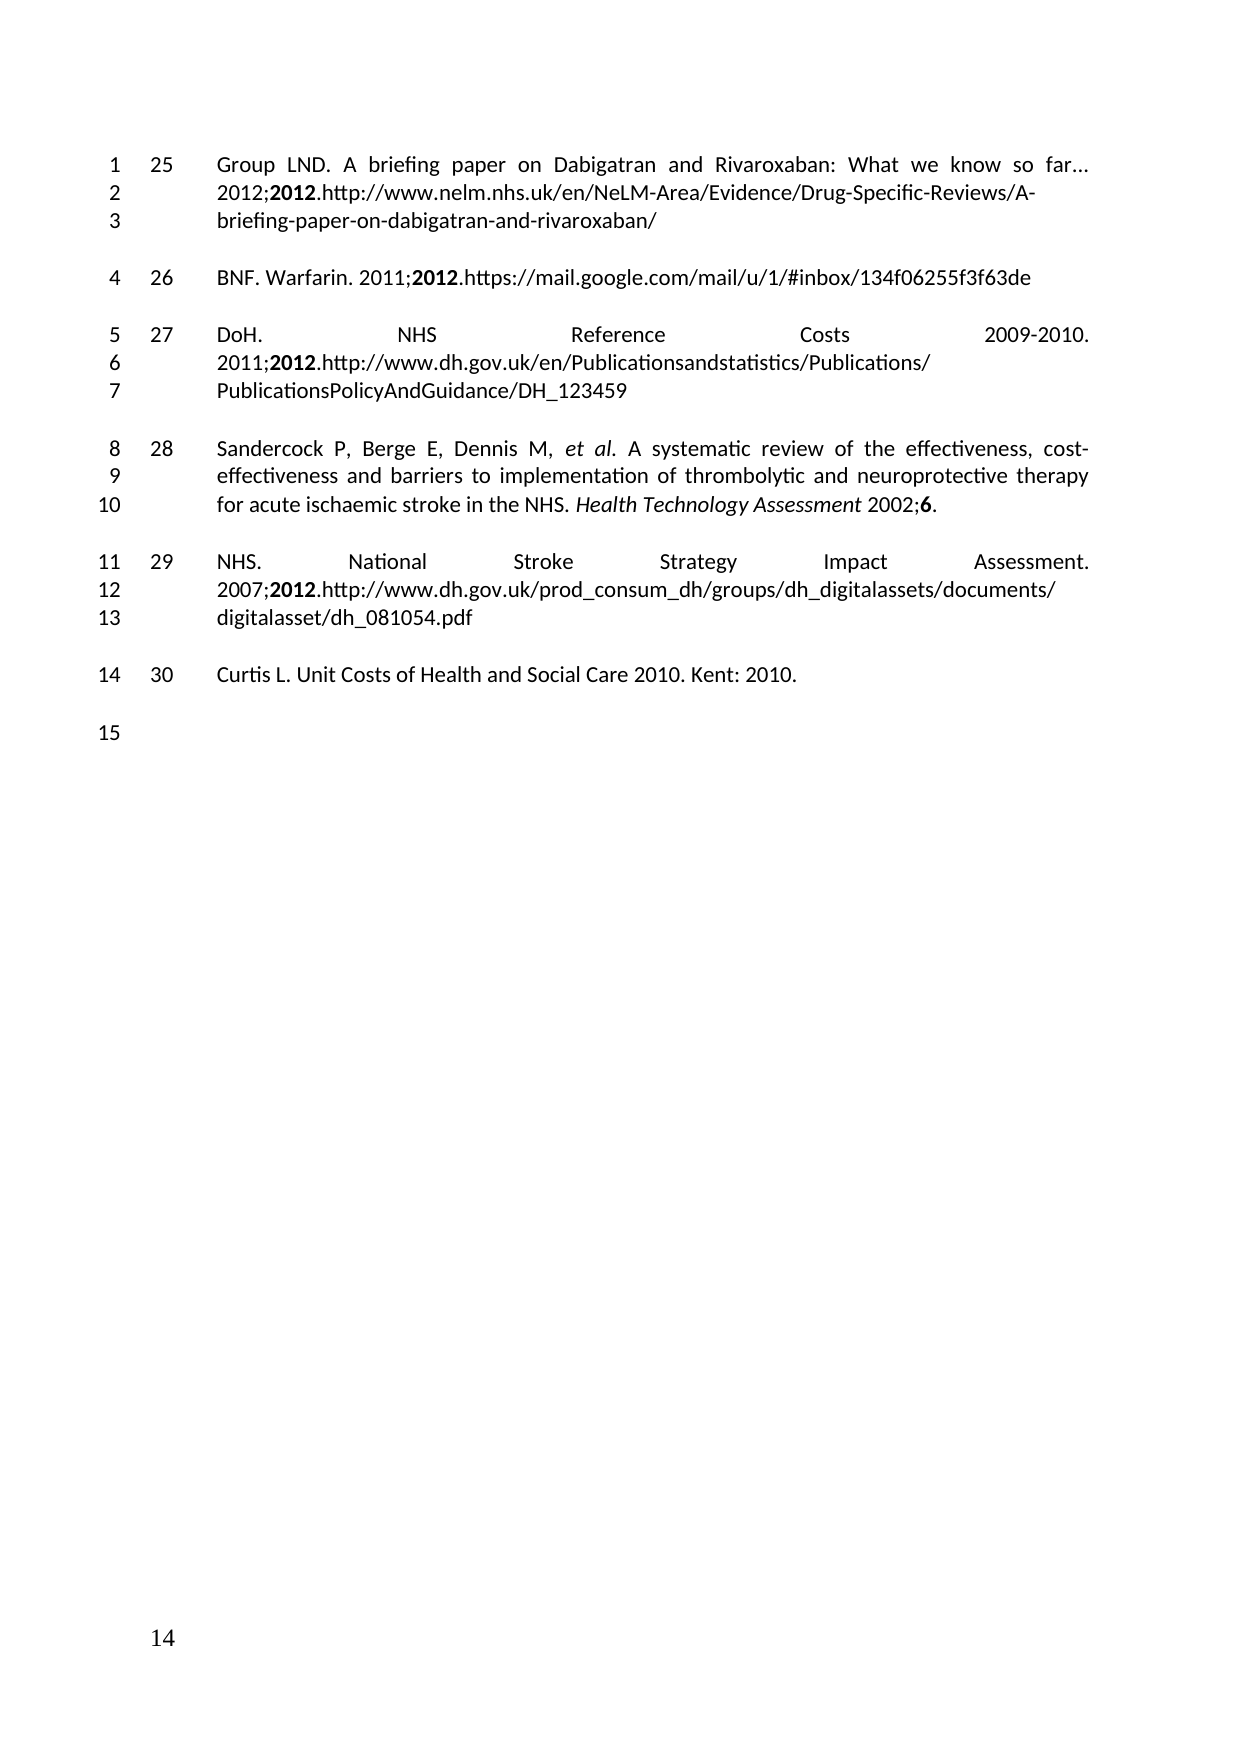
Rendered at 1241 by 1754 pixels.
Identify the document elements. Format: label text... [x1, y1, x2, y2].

text 26 BNF. Warfarin. 2011;2012.https://mail.google.com/mail/u/1/#inbox/134f06255f3f63de [150, 263, 1090, 291]
text 29 NHS. National Stroke Strategy Impact Assessment. 2007;2012.http://www.dh.gov.uk/prod_consum_dh/groups/dh_digitalassets/documents/digitalasset/dh_081054.pdf [150, 547, 1090, 631]
text 27 DoH. NHS Reference Costs 2009-2010. 2011;2012.http://www.dh.gov.uk/en/Publicationsandstatistics/Publications/PublicationsPolicyAndGuidance/DH_123459 [150, 320, 1090, 404]
text 25 Group LND. A briefing paper on Dabigatran and Rivaroxaban: What we know so far... 2012;2012.http://www.nelm.nhs.uk/en/NeLM-Area/Evidence/Drug-Specific-Reviews/A-briefing-paper-on-dabigatran-and-rivaroxaban/ [150, 150, 1090, 234]
text 30 Curtis L. Unit Costs of Health and Social Care 2010. Kent: 2010. [150, 660, 1090, 688]
text 28 Sandercock P, Berge E, Dennis M, et al. A systematic review of the effectiveness, cost-effectiveness and barriers to implementation of thrombolytic and neuroprotective therapy for acute ischaemic stroke in the NHS. Health Technology Assessment 2002;6. [150, 434, 1090, 518]
